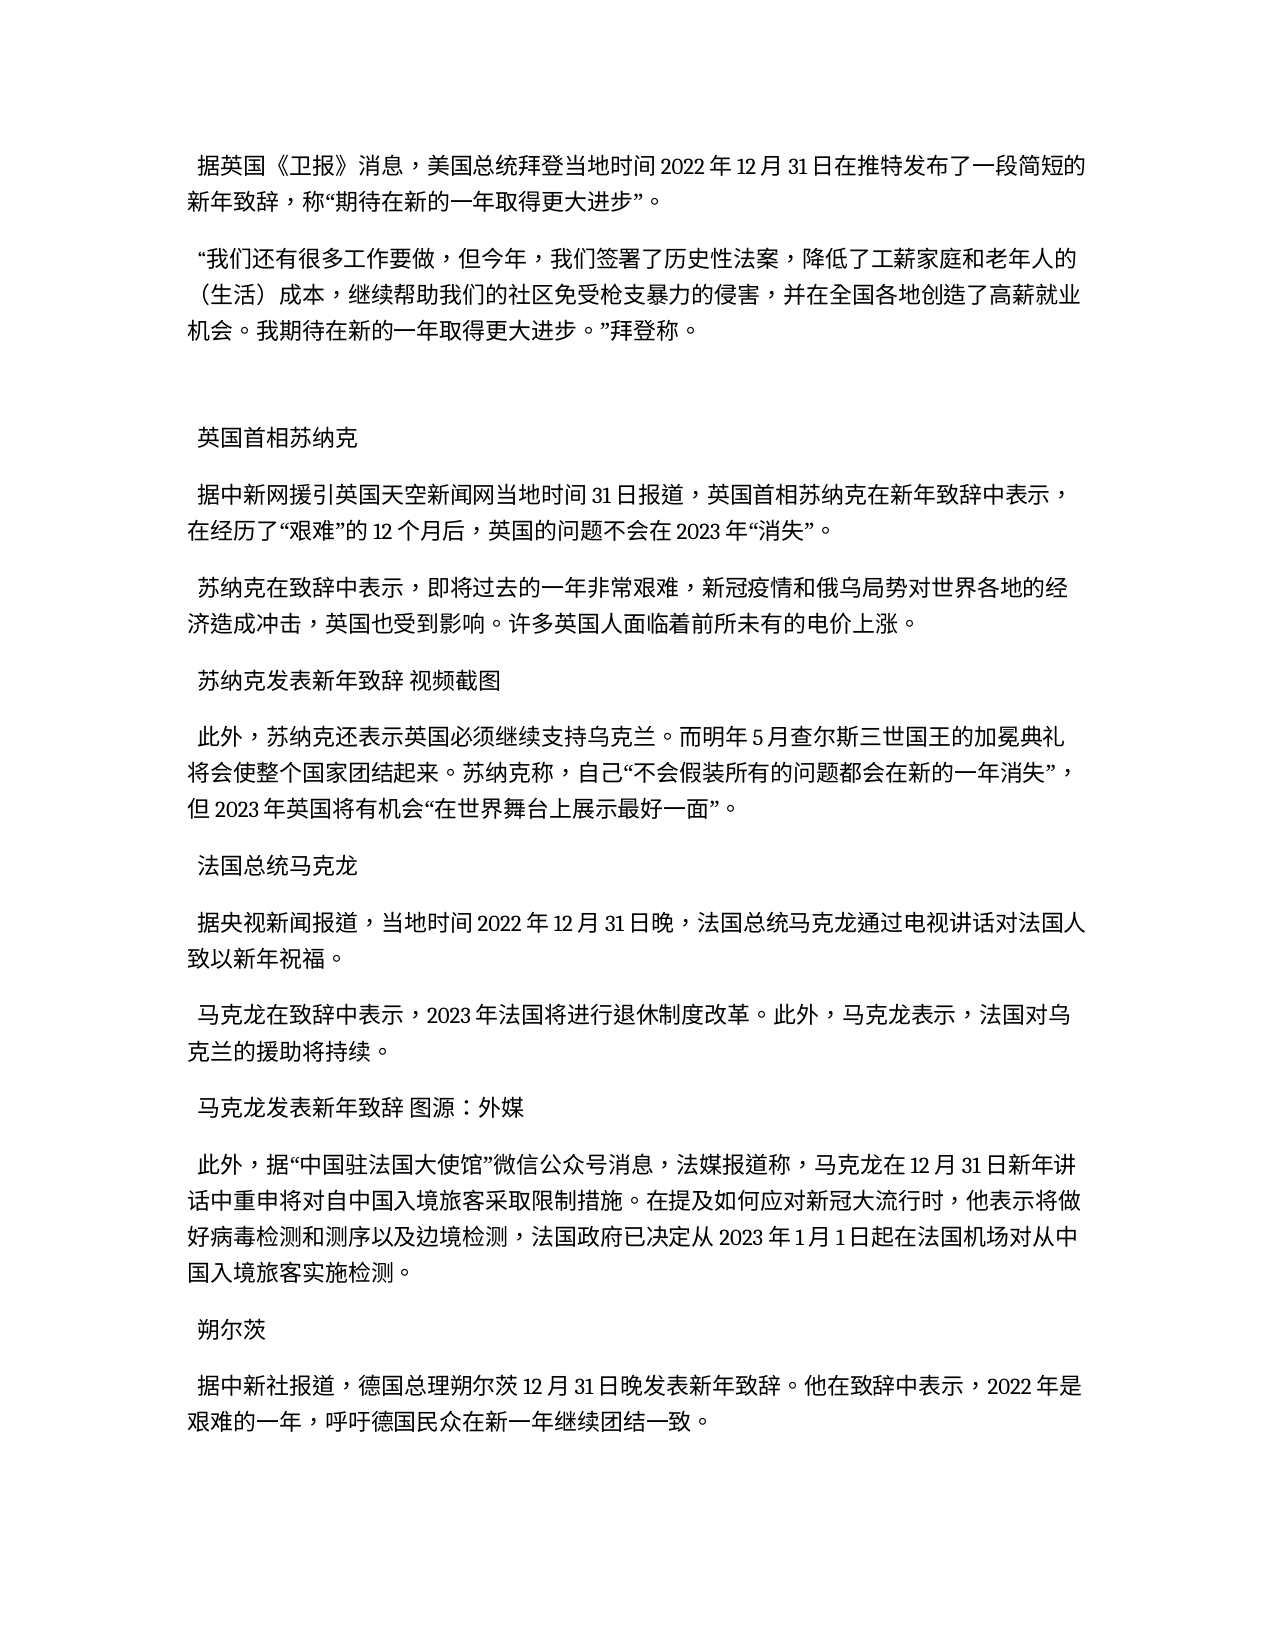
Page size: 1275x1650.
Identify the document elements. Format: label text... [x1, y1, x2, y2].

text 朔尔茨 [187, 1313, 1087, 1345]
text 苏纳克在致辞中表示，即将过去的一年非常艰难，新冠疫情和俄乌局势对世界各地的经济造成冲击，英国也受到影响。许多英国人面临着前所未有的电价上涨。 [187, 572, 1087, 639]
text 据中新网援引英国天空新闻网当地时间31日报道，英国首相苏纳克在新年致辞中表示，在经历了“艰难”的12个月后，英国的问题不会在2023年“消失”。 [187, 479, 1087, 546]
text 此外，据“中国驻法国大使馆”微信公众号消息，法媒报道称，马克龙在12月31日新年讲话中重申将对自中国入境旅客采取限制措施。在提及如何应对新冠大流行时，他表示将做好病毒检测和测序以及边境检测，法国政府已决定从2023年1月1日起在法国机场对从中国入境旅客实施检测。 [187, 1149, 1087, 1288]
text 据央视新闻报道，当地时间2022年12月31日晚，法国总统马克龙通过电视讲话对法国人致以新年祝福。 [187, 907, 1087, 974]
text 马克龙发表新年致辞 图源：外媒 [187, 1092, 1087, 1123]
text 苏纳克发表新年致辞 视频截图 [187, 664, 1087, 696]
text 英国首相苏纳克 [187, 422, 1087, 454]
text 据中新社报道，德国总理朔尔茨12月31日晚发表新年致辞。他在致辞中表示，2022年是艰难的一年，呼吁德国民众在新一年继续团结一致。 [187, 1370, 1087, 1437]
text 据英国《卫报》消息，美国总统拜登当地时间2022年12月31日在推特发布了一段简短的新年致辞，称“期待在新的一年取得更大进步”。 [187, 150, 1087, 217]
text 此外，苏纳克还表示英国必须继续支持乌克兰。而明年5月查尔斯三世国王的加冕典礼将会使整个国家团结起来。苏纳克称，自己“不会假装所有的问题都会在新的一年消失”，但2023年英国将有机会“在世界舞台上展示最好一面”。 [187, 721, 1087, 824]
text “我们还有很多工作要做，但今年，我们签署了历史性法案，降低了工薪家庭和老年人的（生活）成本，继续帮助我们的社区免受枪支暴力的侵害，并在全国各地创造了高薪就业机会。我期待在新的一年取得更大进步。”拜登称。 [187, 243, 1087, 346]
text 法国总统马克龙 [187, 850, 1087, 881]
text 马克龙在致辞中表示，2023年法国将进行退休制度改革。此外，马克龙表示，法国对乌克兰的援助将持续。 [187, 999, 1087, 1067]
